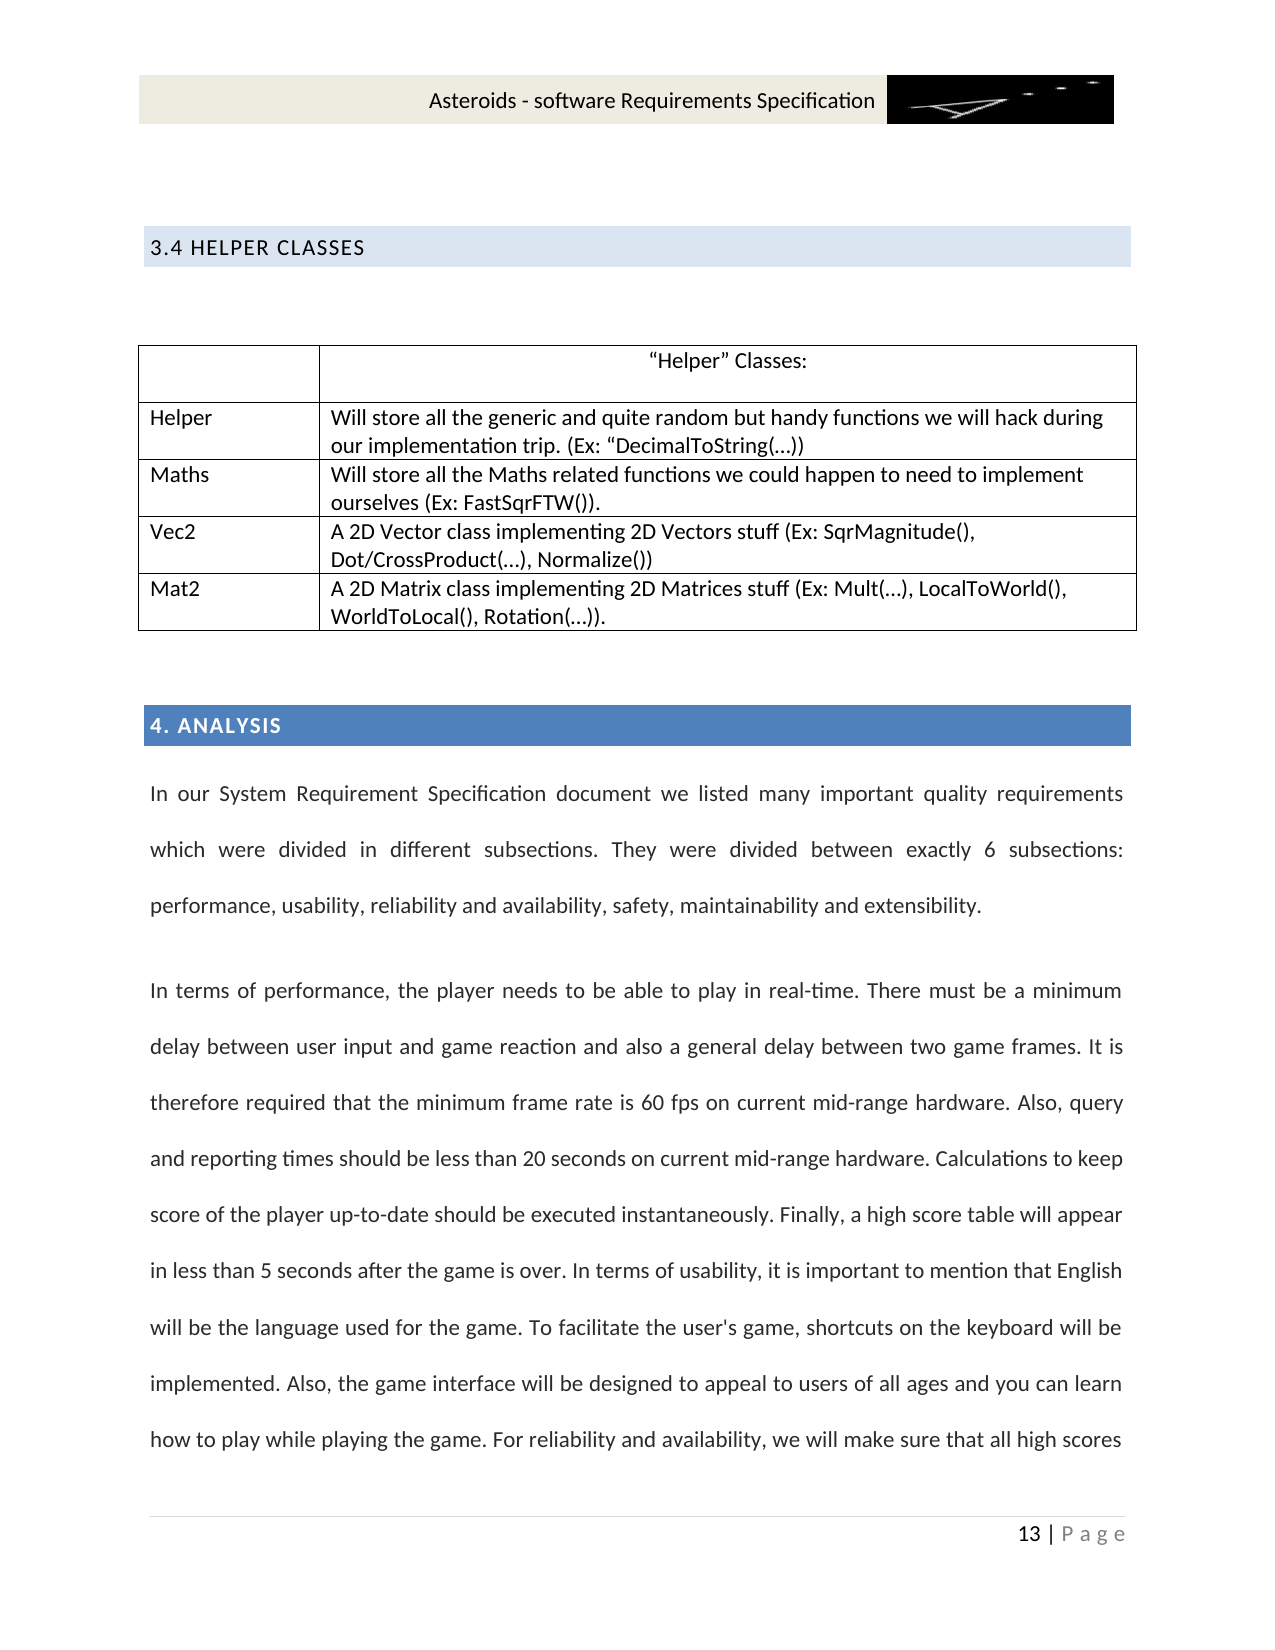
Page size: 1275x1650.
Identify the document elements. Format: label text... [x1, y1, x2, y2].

table_cell Maths [139, 460, 319, 516]
table_cell A 2D Matrix class implementing 2D Matrices stuff (Ex: Mult(…), LocalToWorld(), WorldToLocal(), Rotation(…)). [320, 574, 1136, 630]
table_cell A 2D Vector class implementing 2D Vectors stuff (Ex: SqrMagnitude(), Dot/CrossProduct(…), Normalize()) [320, 517, 1136, 573]
table_cell Vec2 [139, 517, 319, 573]
subtitle 4. aNALYSIS [150, 711, 1125, 739]
table_cell Will store all the generic and quite random but handy functions we will hack during our implementation trip. (Ex: “DecimalToString(…)) [320, 403, 1136, 459]
text In our System Requirement Specification document we listed many important quality requirements which were divided in different subsections. They were divided between exactly 6 subsections: performance, usability, reliability and availability, safety, maintainability and extensibility. [150, 779, 1125, 919]
subtitle 3.4 hELPER CLASSES [150, 233, 1125, 261]
table_header [139, 346, 319, 402]
table_cell Helper [139, 403, 319, 459]
picture [898, 77, 1108, 122]
table_header “Helper” Classes: [320, 346, 1136, 402]
table_cell Will store all the Maths related functions we could happen to need to implement ourselves (Ex: FastSqrFTW()). [320, 460, 1136, 516]
table_cell Mat2 [139, 574, 319, 630]
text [150, 976, 1125, 1453]
